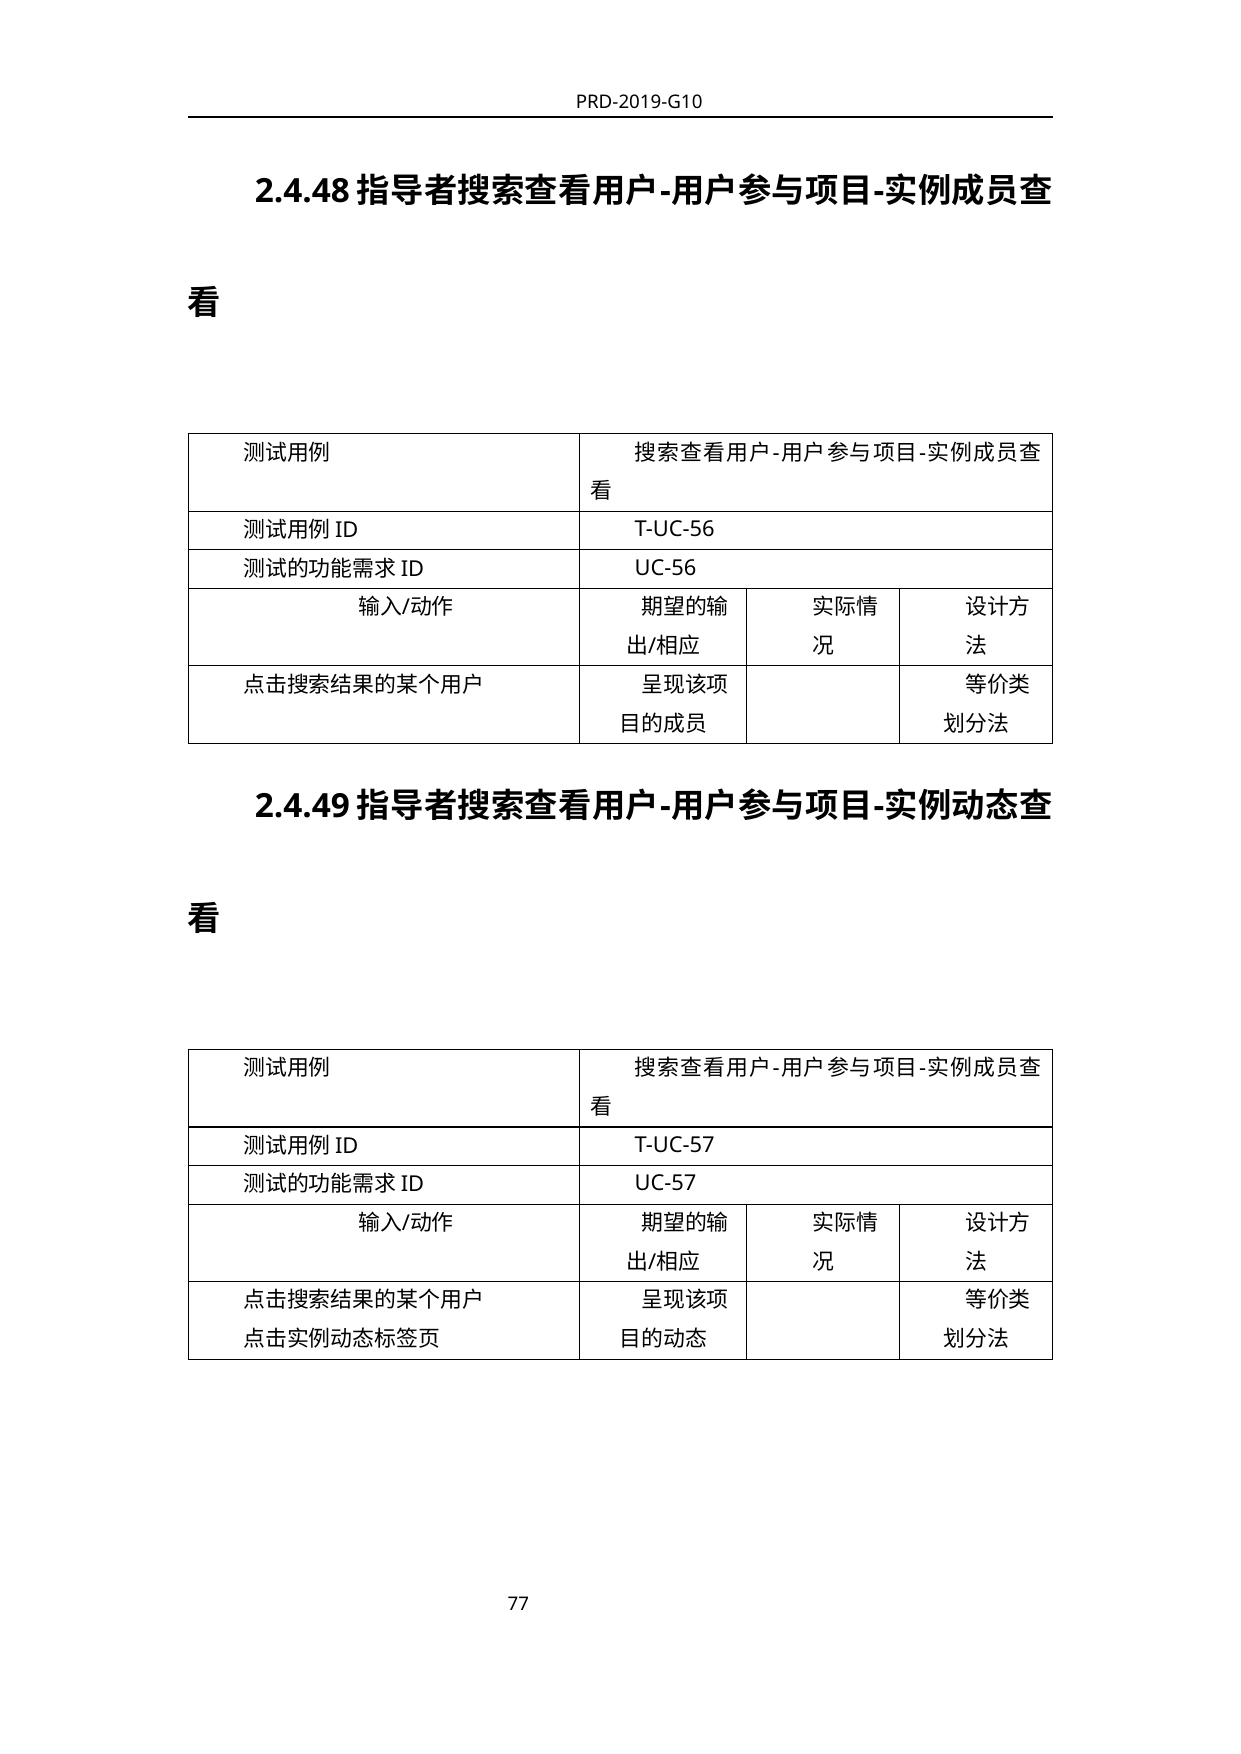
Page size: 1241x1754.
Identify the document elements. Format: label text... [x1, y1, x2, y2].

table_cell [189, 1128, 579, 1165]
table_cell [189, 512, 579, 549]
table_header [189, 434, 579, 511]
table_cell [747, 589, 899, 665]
subtitle 2.4.49指导者搜索查看用户-用户参与项目-实例动态查看 [187, 771, 1053, 948]
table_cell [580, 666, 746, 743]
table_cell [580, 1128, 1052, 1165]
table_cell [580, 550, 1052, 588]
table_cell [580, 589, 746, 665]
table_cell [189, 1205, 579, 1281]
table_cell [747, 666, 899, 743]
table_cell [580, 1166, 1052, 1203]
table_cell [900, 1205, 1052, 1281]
subtitle 2.4.48指导者搜索查看用户-用户参与项目-实例成员查看 [187, 155, 1053, 332]
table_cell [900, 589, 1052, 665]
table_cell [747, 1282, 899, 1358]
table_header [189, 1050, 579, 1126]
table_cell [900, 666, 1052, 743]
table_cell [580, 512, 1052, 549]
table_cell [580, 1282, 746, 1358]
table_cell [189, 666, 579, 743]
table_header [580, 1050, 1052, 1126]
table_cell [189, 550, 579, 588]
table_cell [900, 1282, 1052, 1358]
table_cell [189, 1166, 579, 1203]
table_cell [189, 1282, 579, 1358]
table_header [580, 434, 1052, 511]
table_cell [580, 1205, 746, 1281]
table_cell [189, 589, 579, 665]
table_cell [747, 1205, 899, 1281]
